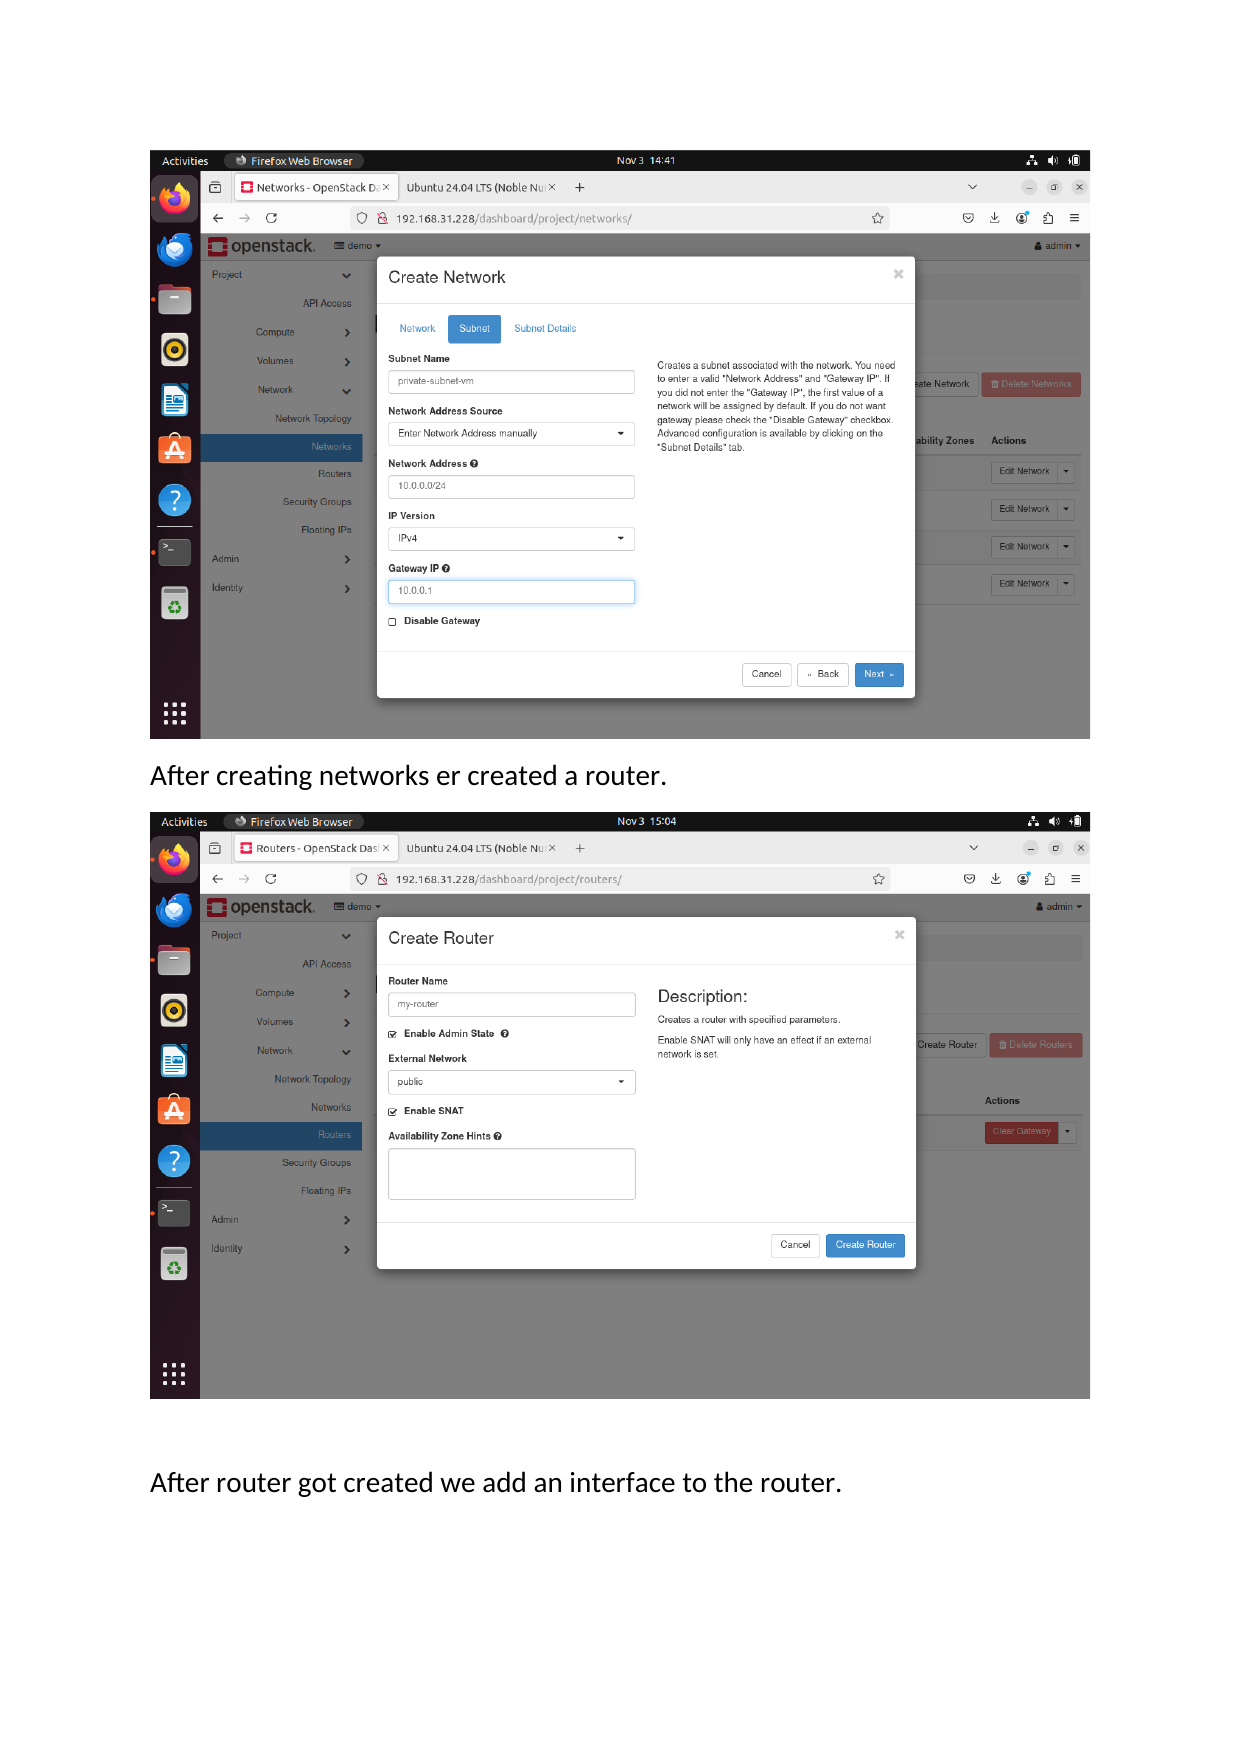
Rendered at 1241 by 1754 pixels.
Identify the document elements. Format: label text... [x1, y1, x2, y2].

picture [150, 150, 1091, 739]
text After creating networks er created a router. [150, 757, 1090, 793]
picture [150, 812, 1091, 1399]
text After router got created we add an interface to the router. [150, 1464, 1090, 1500]
